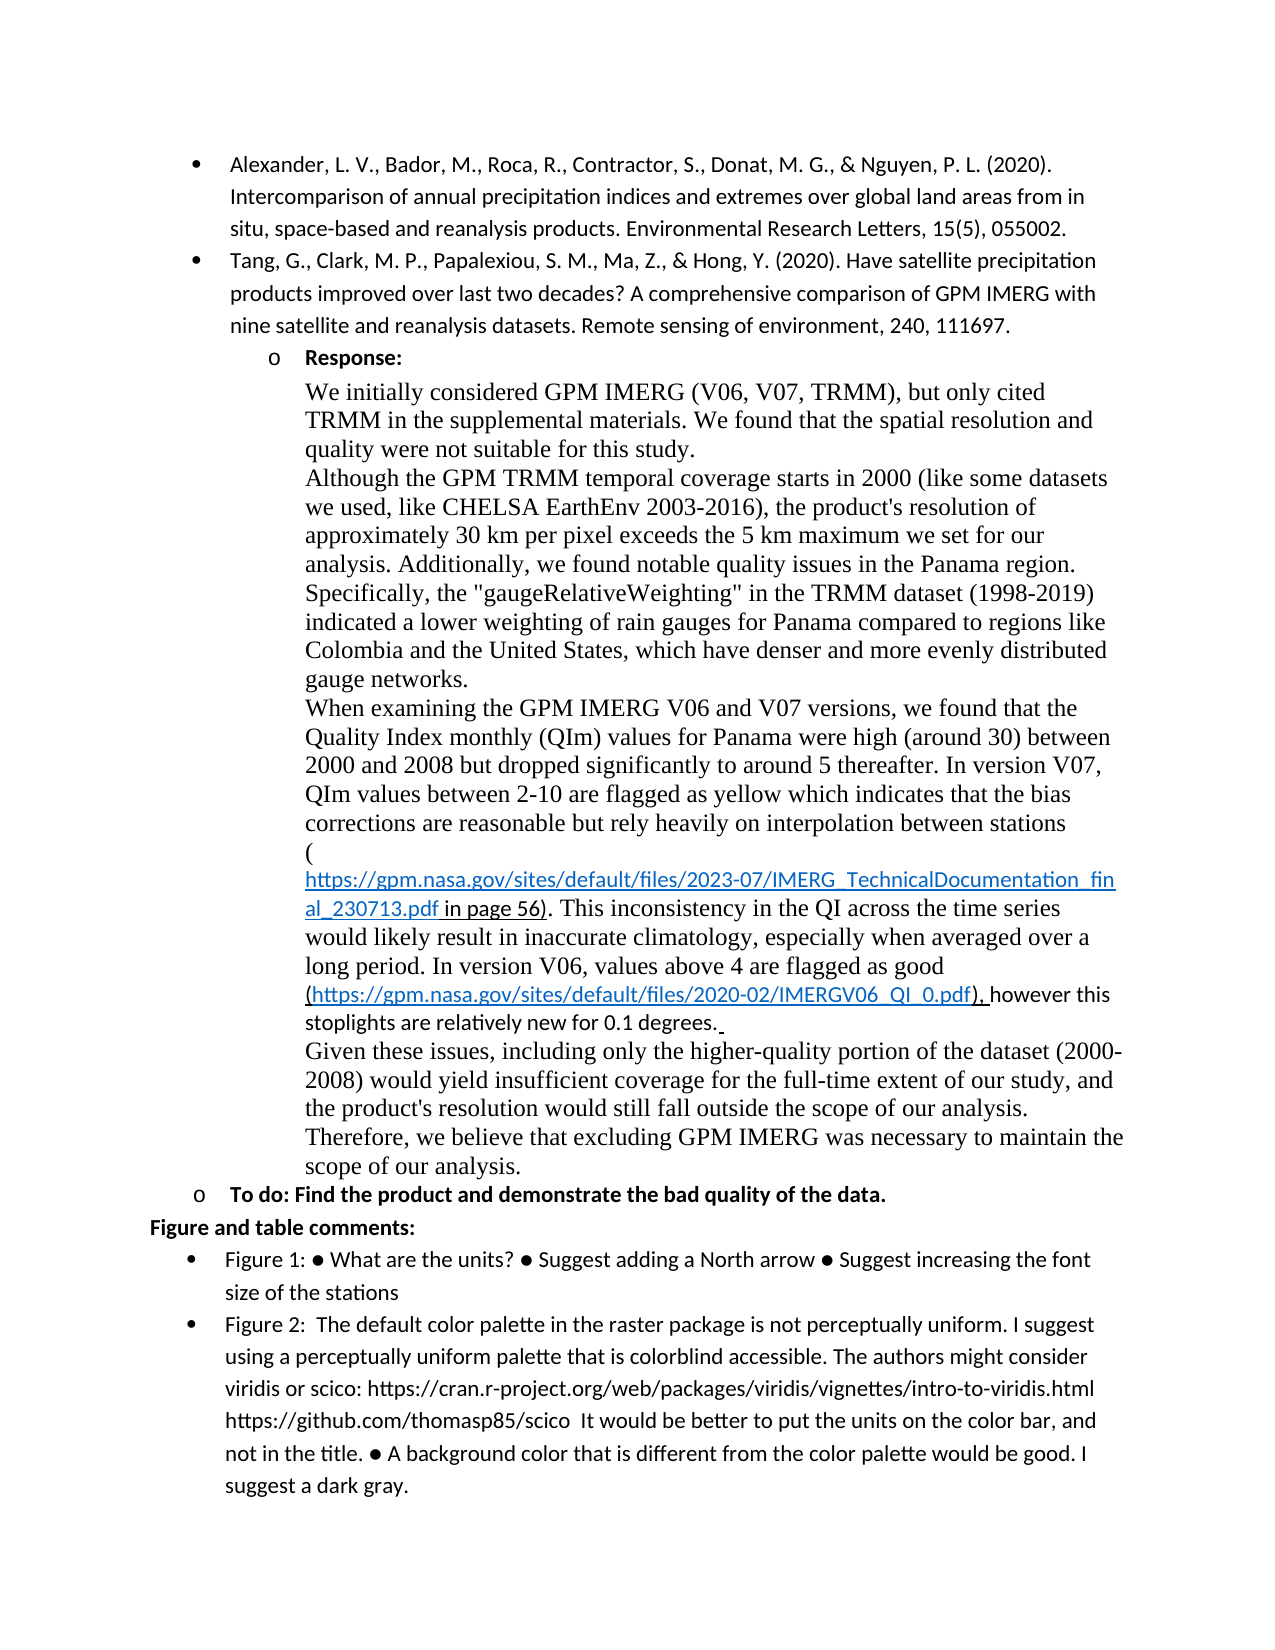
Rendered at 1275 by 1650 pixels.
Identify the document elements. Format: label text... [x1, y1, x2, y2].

list Response: [267, 343, 1125, 372]
list Figure 1: ● What are the units? ● Suggest adding a North arrow ● Suggest increasing the font size of the stations [187, 1246, 1125, 1306]
list To do: Find the product and demonstrate the bad quality of the data. [192, 1180, 1125, 1209]
list Although the GPM TRMM temporal coverage starts in 2000 (like some datasets we used, like CHELSA EarthEnv 2003-2016), the product's resolution of approximately 30 km per pixel exceeds the 5 km maximum we set for our analysis. Additionally, we found notable quality issues in the Panama region. Specifically, the "gaugeRelativeWeighting" in the TRMM dataset (1998-2019) indicated a lower weighting of rain gauges for Panama compared to regions like Colombia and the United States, which have denser and more evenly distributed gauge networks. [305, 463, 1125, 693]
list Tang, G., Clark, M. P., Papalexiou, S. M., Ma, Z., & Hong, Y. (2020). Have satellite precipitation products improved over last two decades? A comprehensive comparison of GPM IMERG with nine satellite and reanalysis datasets. Remote sensing of environment, 240, 111697. [192, 247, 1125, 339]
list Alexander, L. V., Bador, M., Roca, R., Contractor, S., Donat, M. G., & Nguyen, P. L. (2020). Intercomparison of annual precipitation indices and extremes over global land areas from in situ, space-based and reanalysis products. Environmental Research Letters, 15(5), 055002. [192, 150, 1125, 242]
list When examining the GPM IMERG V06 and V07 versions, we found that the Quality Index monthly (QIm) values for Panama were high (around 30) between 2000 and 2008 but dropped significantly to around 5 thereafter. In version V07, QIm values between 2-10 are flagged as yellow which indicates that the bias corrections are reasonable but rely heavily on interpolation between stations (https://gpm.nasa.gov/sites/default/files/2023-07/IMERG_TechnicalDocumentation_final_230713.pdf in page 56). This inconsistency in the QI across the time series would likely result in inaccurate climatology, especially when averaged over a long period. In version V06, values above 4 are flagged as good (https://gpm.nasa.gov/sites/default/files/2020-02/IMERGV06_QI_0.pdf), however this stoplights are relatively new for 0.1 degrees. [305, 693, 1125, 1036]
text Figure and table comments: [150, 1213, 1125, 1241]
list Given these issues, including only the higher-quality portion of the dataset (2000-2008) would yield insufficient coverage for the full-time extent of our study, and the product's resolution would still fall outside the scope of our analysis. Therefore, we believe that excluding GPM IMERG was necessary to maintain the scope of our analysis. [305, 1036, 1125, 1180]
list Figure 2: The default color palette in the raster package is not perceptually uniform. I suggest using a perceptually uniform palette that is colorblind accessible. The authors might consider viridis or scico: https://cran.r-project.org/web/packages/viridis/vignettes/intro-to-viridis.html https://github.com/thomasp85/scico It would be better to put the units on the color bar, and not in the title. ● A background color that is different from the color palette would be good. I suggest a dark gray. [187, 1310, 1125, 1499]
list We initially considered GPM IMERG (V06, V07, TRMM), but only cited TRMM in the supplemental materials. We found that the spatial resolution and quality were not suitable for this study. [305, 377, 1125, 463]
